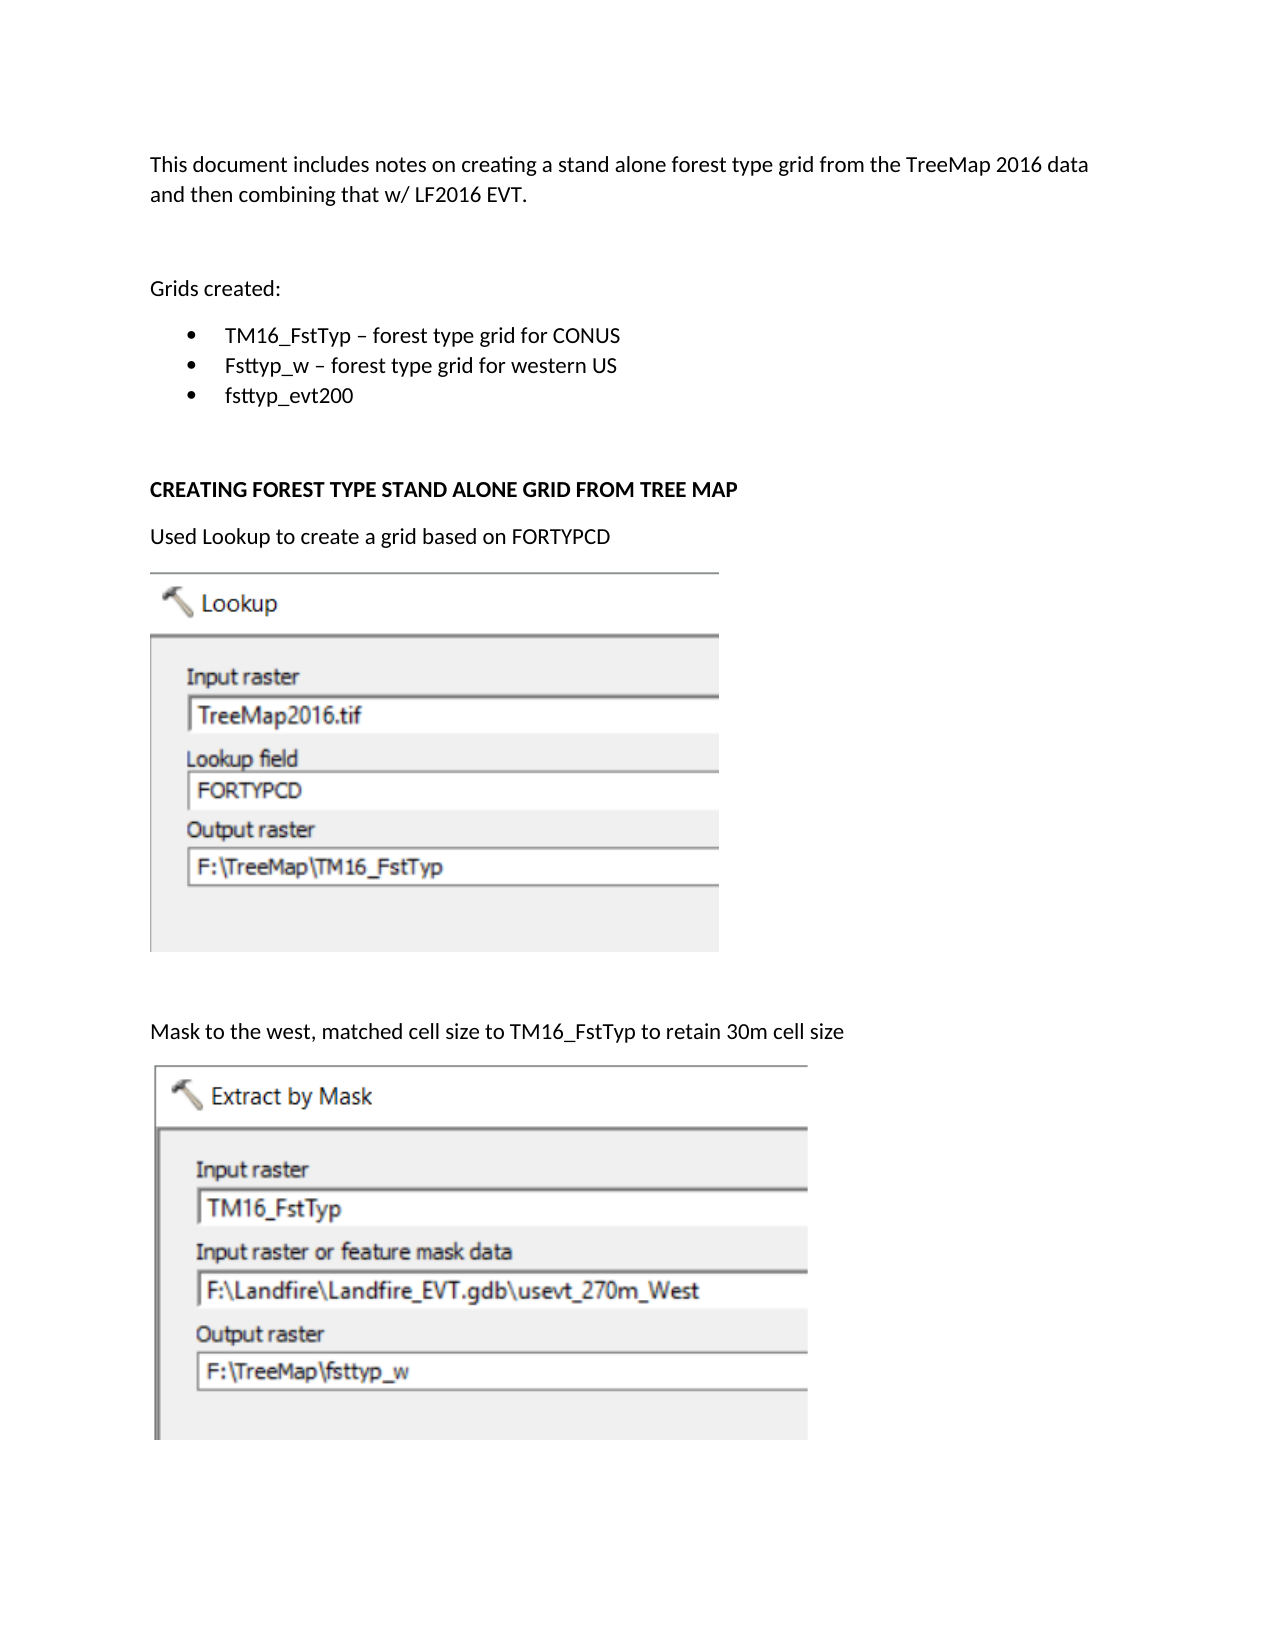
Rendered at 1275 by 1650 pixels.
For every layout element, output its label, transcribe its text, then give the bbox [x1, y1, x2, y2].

text Grids created: [150, 274, 1125, 302]
text This document includes notes on creating a stand alone forest type grid from the TreeMap 2016 data and then combining that w/ LF2016 EVT. [150, 150, 1125, 208]
list TM16_FstTyp – forest type grid for CONUS [187, 321, 1125, 349]
text CREATING FOREST TYPE STAND ALONE GRID FROM TREE MAP [150, 475, 1125, 503]
list fsttyp_evt200 [187, 381, 1125, 409]
picture [150, 568, 719, 952]
picture [150, 1064, 808, 1440]
text Used Lookup to create a grid based on FORTYPCD [150, 522, 1125, 550]
list Fsttyp_w – forest type grid for western US [187, 351, 1125, 379]
text Mask to the west, matched cell size to TM16_FstTyp to retain 30m cell size [150, 1017, 1125, 1045]
